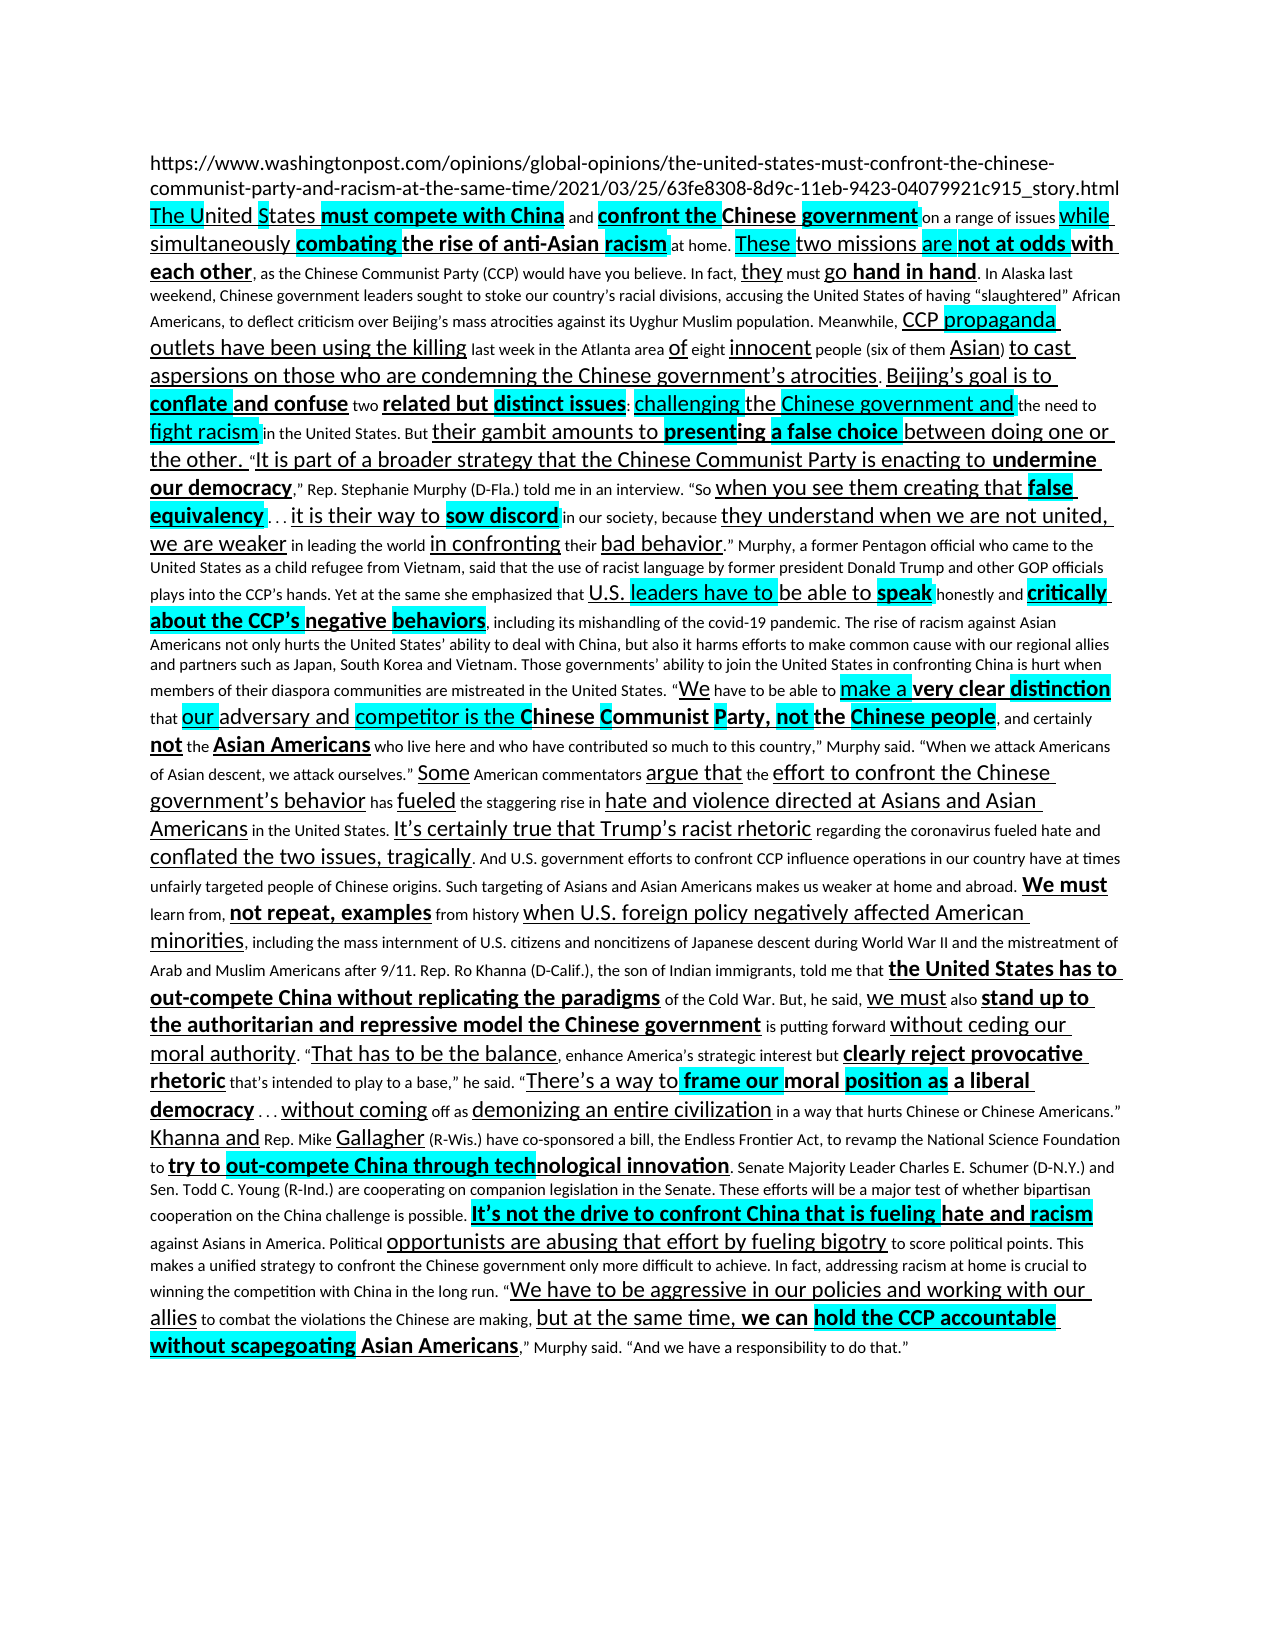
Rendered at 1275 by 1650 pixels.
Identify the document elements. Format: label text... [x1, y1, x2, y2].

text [150, 150, 1125, 201]
text The United States must compete with China and confront the Chinese government on a range of issues while simultaneously combating the rise of anti-Asian racism at home. These two missions are not at odds with each other, as the Chinese Communist Party (CCP) would have you believe. In fact, they must go hand in hand. In Alaska last weekend, Chinese government leaders sought to stoke our country’s racial divisions, accusing the United States of having “slaughtered” African Americans, to deflect criticism over Beijing’s mass atrocities against its Uyghur Muslim population. Meanwhile, CCP propaganda outlets have been using the killing last week in the Atlanta area of eight innocent people (six of them Asian) to cast aspersions on those who are condemning the Chinese government’s atrocities. Beijing’s goal is to conflate and confuse two related but distinct issues: challenging the Chinese government and the need to fight racism in the United States. But their gambit amounts to presenting a false choice between doing one or the other. “It is part of a broader strategy that the Chinese Communist Party is enacting to undermine our democracy,” Rep. Stephanie Murphy (D-Fla.) told me in an interview. “So when you see them creating that false equivalency . . . it is their way to sow discord in our society, because they understand when we are not united, we are weaker in leading the world in confronting their bad behavior.” Murphy, a former Pentagon official who came to the United States as a child refugee from Vietnam, said that the use of racist language by former president Donald Trump and other GOP officials plays into the CCP’s hands. Yet at the same she emphasized that U.S. leaders have to be able to speak honestly and critically about the CCP’s negative behaviors, including its mishandling of the covid-19 pandemic. The rise of racism against Asian Americans not only hurts the United States’ ability to deal with China, but also it harms efforts to make common cause with our regional allies and partners such as Japan, South Korea and Vietnam. Those governments’ ability to join the United States in confronting China is hurt when members of their diaspora communities are mistreated in the United States. “We have to be able to make a very clear distinction that our adversary and competitor is the Chinese Communist Party, not the Chinese people, and certainly not the Asian Americans who live here and who have contributed so much to this country,” Murphy said. “When we attack Americans of Asian descent, we attack ourselves.” Some American commentators argue that the effort to confront the Chinese government’s behavior has fueled the staggering rise in hate and violence directed at Asians and Asian Americans in the United States. It’s certainly true that Trump’s racist rhetoric regarding the coronavirus fueled hate and conflated the two issues, tragically. And U.S. government efforts to confront CCP influence operations in our country have at times unfairly targeted people of Chinese origins. Such targeting of Asians and Asian Americans makes us weaker at home and abroad. We must learn from, not repeat, examples from history when U.S. foreign policy negatively affected American minorities, including the mass internment of U.S. citizens and noncitizens of Japanese descent during World War II and the mistreatment of Arab and Muslim Americans after 9/11. Rep. Ro Khanna (D-Calif.), the son of Indian immigrants, told me that the United States has to out-compete China without replicating the paradigms of the Cold War. But, he said, we must also stand up to the authoritarian and repressive model the Chinese government is putting forward without ceding our moral authority. “That has to be the balance, enhance America’s strategic interest but clearly reject provocative rhetoric that’s intended to play to a base,” he said. “There’s a way to frame our moral position as a liberal democracy . . . without coming off as demonizing an entire civilization in a way that hurts Chinese or Chinese Americans.” Khanna and Rep. Mike Gallagher (R-Wis.) have co-sponsored a bill, the Endless Frontier Act, to revamp the National Science Foundation to try to out-compete China through technological innovation. Senate Majority Leader Charles E. Schumer (D-N.Y.) and Sen. Todd C. Young (R-Ind.) are cooperating on companion legislation in the Senate. These efforts will be a major test of whether bipartisan cooperation on the China challenge is possible. It’s not the drive to confront China that is fueling hate and racism against Asians in America. Political opportunists are abusing that effort by fueling bigotry to score political points. This makes a unified strategy to confront the Chinese government only more difficult to achieve. In fact, addressing racism at home is crucial to winning the competition with China in the long run. “We have to be aggressive in our policies and working with our allies to combat the violations the Chinese are making, but at the same time, we can hold the CCP accountable without scapegoating Asian Americans,” Murphy said. “And we have a responsibility to do that.” [150, 201, 1125, 1359]
